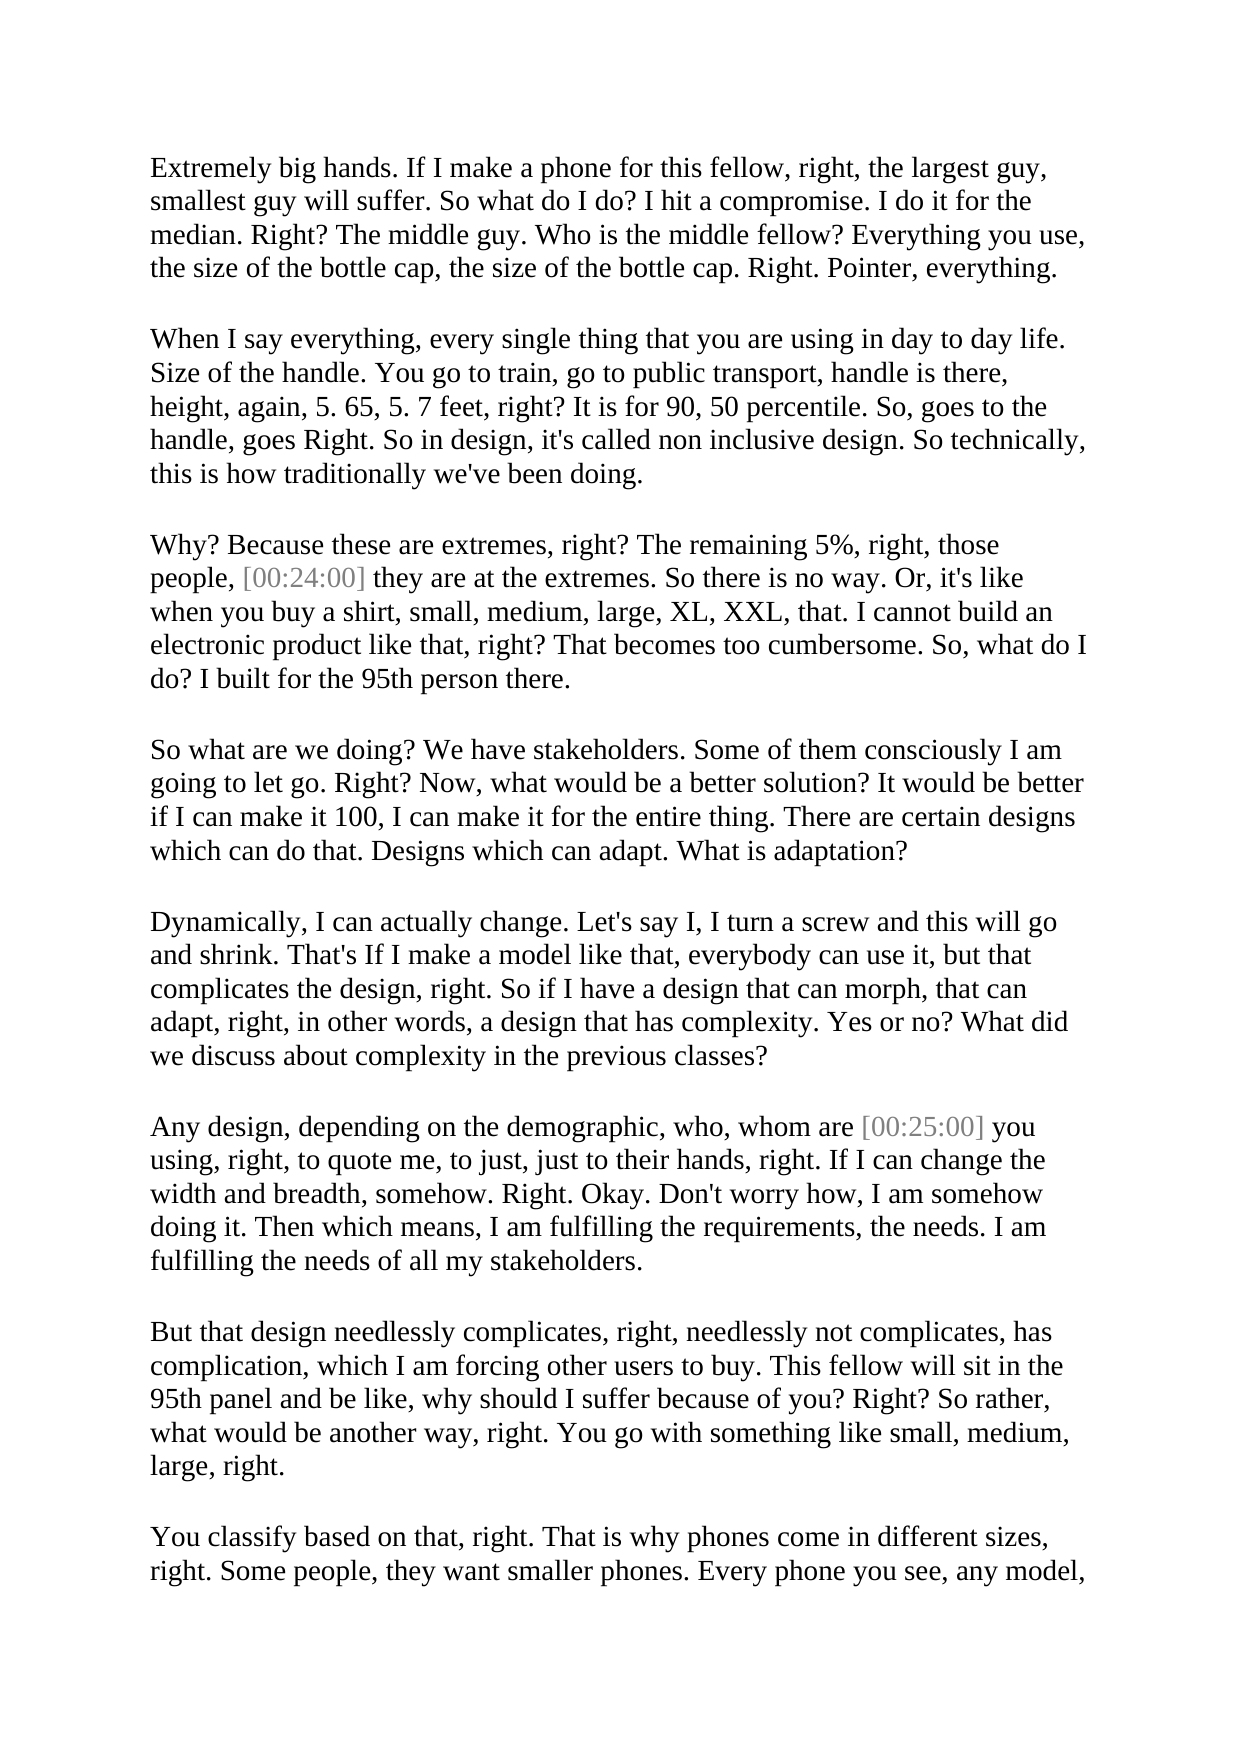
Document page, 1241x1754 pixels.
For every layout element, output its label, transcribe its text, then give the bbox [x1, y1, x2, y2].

text When I say everything, every single thing that you are using in day to day life. Size of the handle. You go to train, go to public transport, handle is there, height, again, 5. 65, 5. 7 feet, right? It is for 90, 50 percentile. So, goes to the handle, goes Right. So in design, it's called non inclusive design. So technically, this is how traditionally we've been doing. [150, 322, 1090, 489]
text But that design needlessly complicates, right, needlessly not complicates, has complication, which I am forcing other users to buy. This fellow will sit in the 95th panel and be like, why should I suffer because of you? Right? So rather, what would be another way, right. You go with something like small, medium, large, right. [150, 1314, 1090, 1482]
text Extremely big hands. If I make a phone for this fellow, right, the largest guy, smallest guy will suffer. So what do I do? I hit a compromise. I do it for the median. Right? The middle guy. Who is the middle fellow? Everything you use, the size of the bottle cap, the size of the bottle cap. Right. Pointer, everything. [150, 150, 1090, 284]
text Why? Because these are extremes, right? The remaining 5%, right, those people, [00:24:00] they are at the extremes. So there is no way. Or, it's like when you buy a shirt, small, medium, large, XL, XXL, that. I cannot build an electronic product like that, right? That becomes too cumbersome. So, what do I do? I built for the 95th person there. [150, 527, 1090, 694]
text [150, 1519, 1090, 1586]
text So what are we doing? We have stakeholders. Some of them consciously I am going to let go. Right? Now, what would be a better solution? It would be better if I can make it 100, I can make it for the entire thing. There are certain designs which can do that. Designs which can adapt. What is adaptation? [150, 732, 1090, 866]
text Dynamically, I can actually change. Let's say I, I turn a screw and this will go and shrink. That's If I make a model like that, everybody can use it, but that complicates the design, right. So if I have a design that can morph, that can adapt, right, in other words, a design that has complexity. Yes or no? What did we discuss about complexity in the previous classes? [150, 904, 1090, 1071]
text Any design, depending on the demographic, who, whom are [00:25:00] you using, right, to quote me, to just, just to their hands, right. If I can change the width and breadth, somehow. Right. Okay. Don't worry how, I am somehow doing it. Then which means, I am fulfilling the requirements, the needs. I am fulfilling the needs of all my stakeholders. [150, 1109, 1090, 1277]
